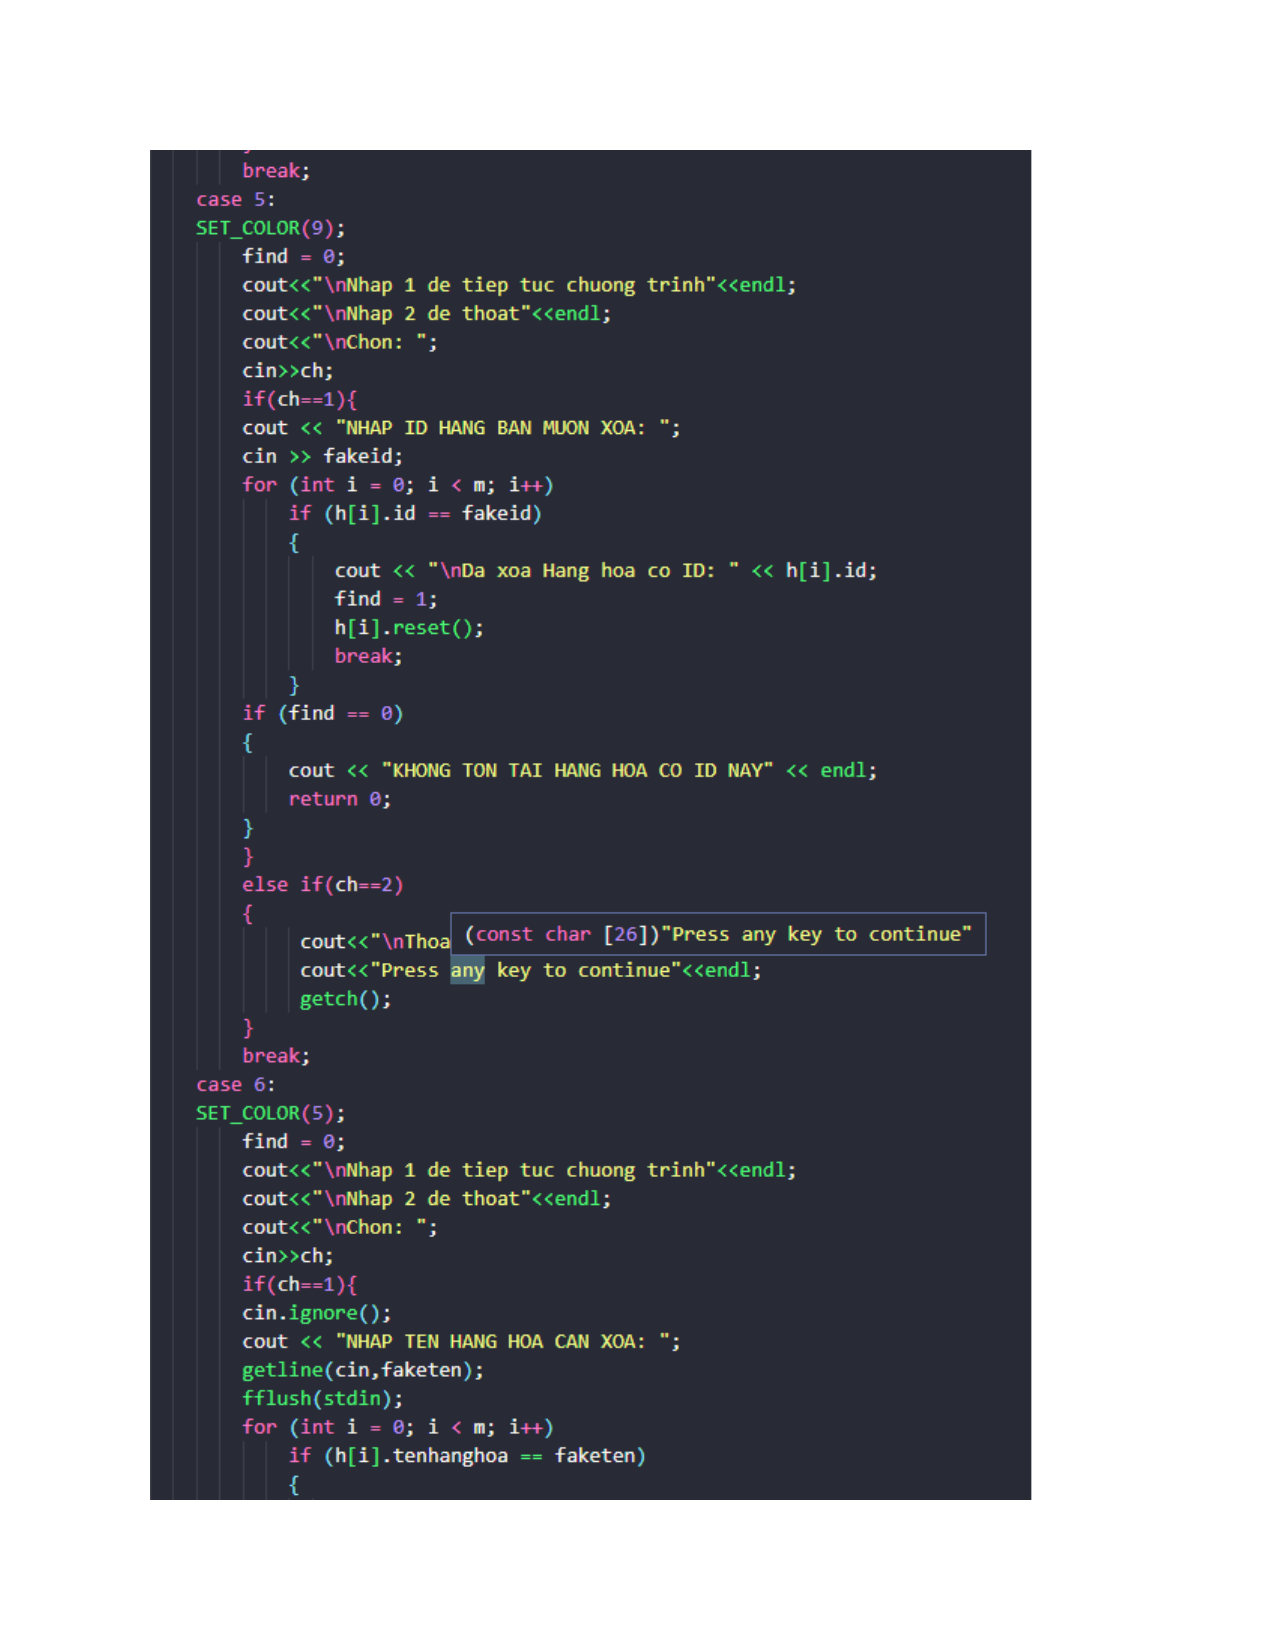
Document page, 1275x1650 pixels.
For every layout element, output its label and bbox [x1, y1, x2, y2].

picture [150, 150, 1032, 1500]
